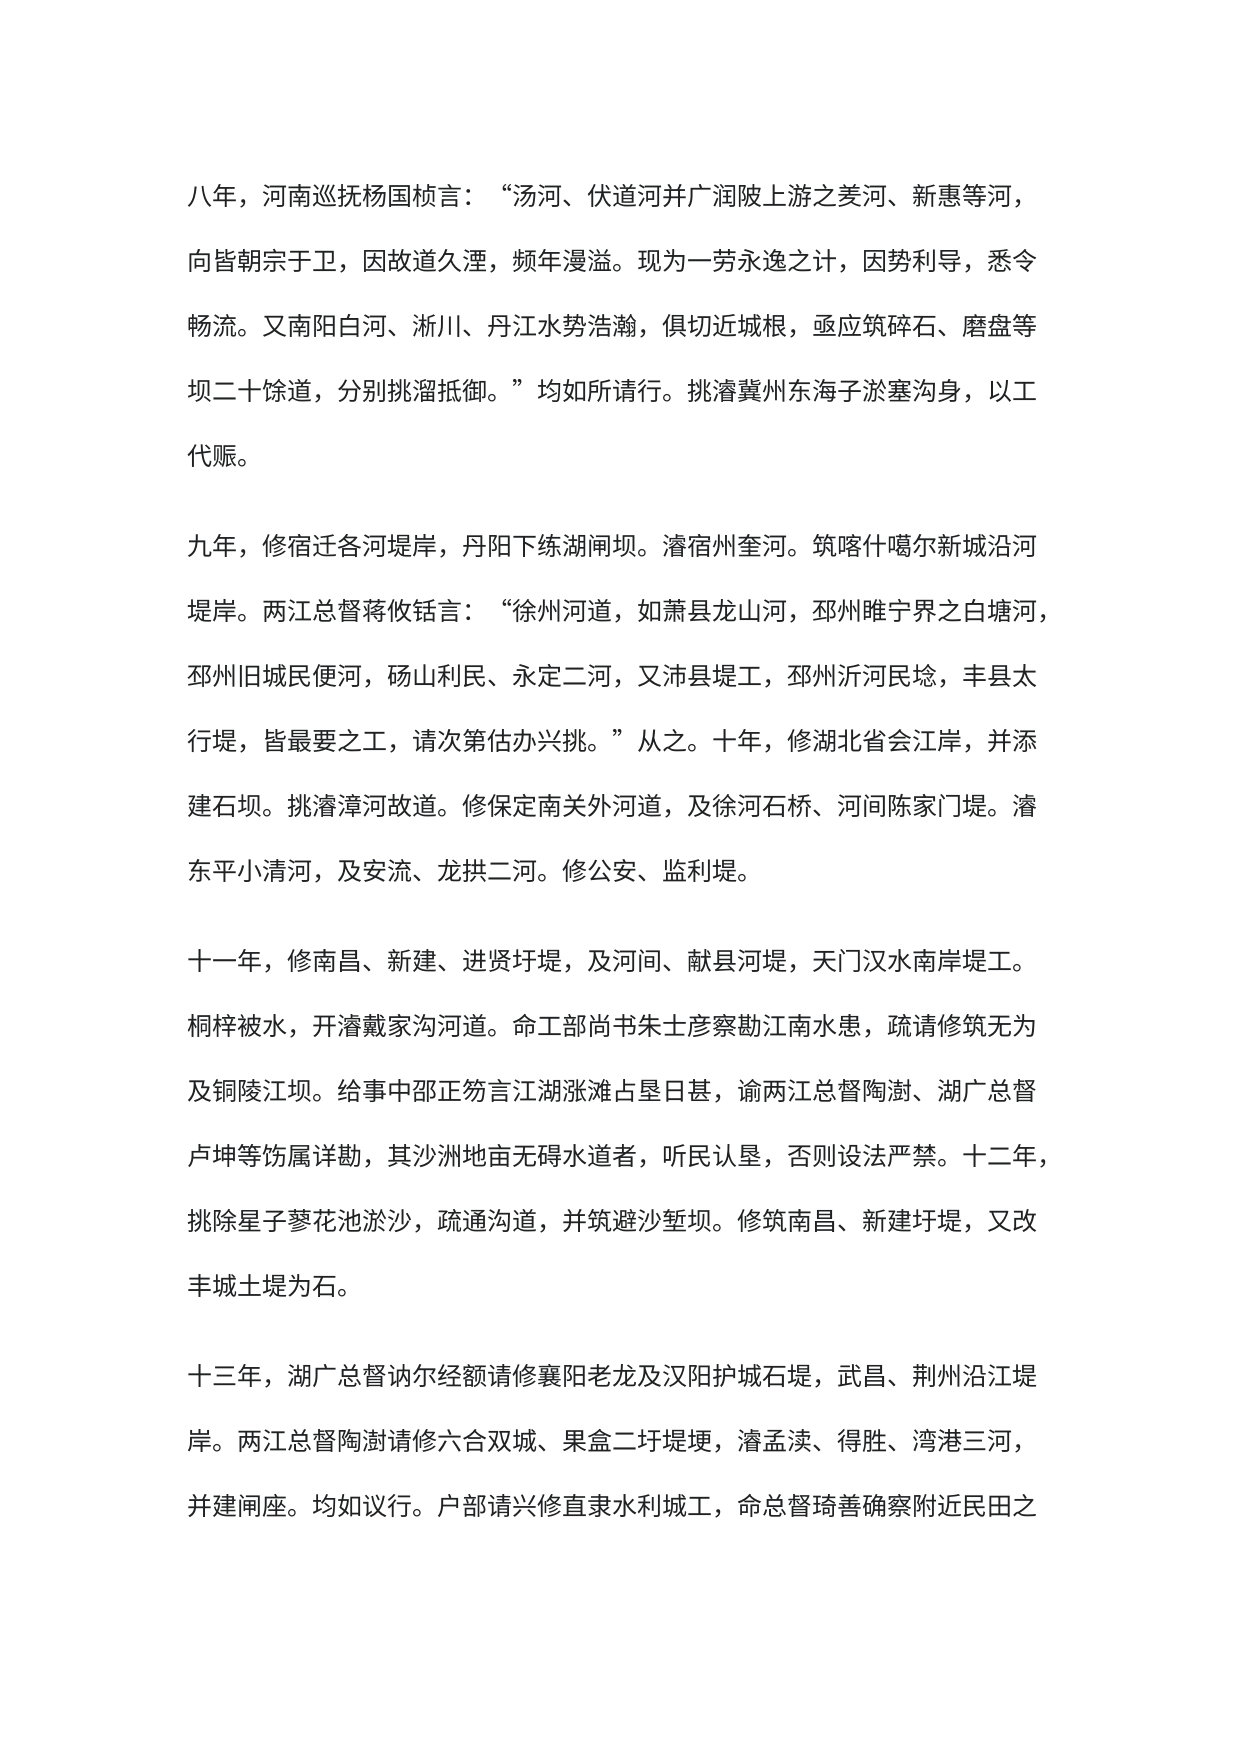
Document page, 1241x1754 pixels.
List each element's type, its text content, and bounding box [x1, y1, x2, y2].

text 八年，河南巡抚杨国桢言：“汤河、伏道河并广润陂上游之羑河、新惠等河，向皆朝宗于卫，因故道久湮，频年漫溢。现为一劳永逸之计，因势利导，悉令畅流。又南阳白河、淅川、丹江水势浩瀚，俱切近城根，亟应筑碎石、磨盘等坝二十馀道，分别挑溜抵御。”均如所请行。挑濬冀州东海子淤塞沟身，以工代赈。 [187, 162, 1053, 487]
text 十一年，修南昌、新建、进贤圩堤，及河间、献县河堤，天门汉水南岸堤工。桐梓被水，开濬戴家沟河道。命工部尚书朱士彦察勘江南水患，疏请修筑无为及铜陵江坝。给事中邵正笏言江湖涨滩占垦日甚，谕两江总督陶澍、湖广总督卢坤等饬属详勘，其沙洲地亩无碍水道者，听民认垦，否则设法严禁。十二年，挑除星子蓼花池淤沙，疏通沟道，并筑避沙堑坝。修筑南昌、新建圩堤，又改丰城土堤为石。 [187, 927, 1053, 1317]
text 九年，修宿迁各河堤岸，丹阳下练湖闸坝。濬宿州奎河。筑喀什噶尔新城沿河堤岸。两江总督蒋攸铦言：“徐州河道，如萧县龙山河，邳州睢宁界之白塘河，邳州旧城民便河，砀山利民、永定二河，又沛县堤工，邳州沂河民埝，丰县太行堤，皆最要之工，请次第估办兴挑。”从之。十年，修湖北省会江岸，并添建石坝。挑濬漳河故道。修保定南关外河道，及徐河石桥、河间陈家门堤。濬东平小清河，及安流、龙拱二河。修公安、监利堤。 [187, 512, 1053, 902]
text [187, 1342, 1053, 1537]
